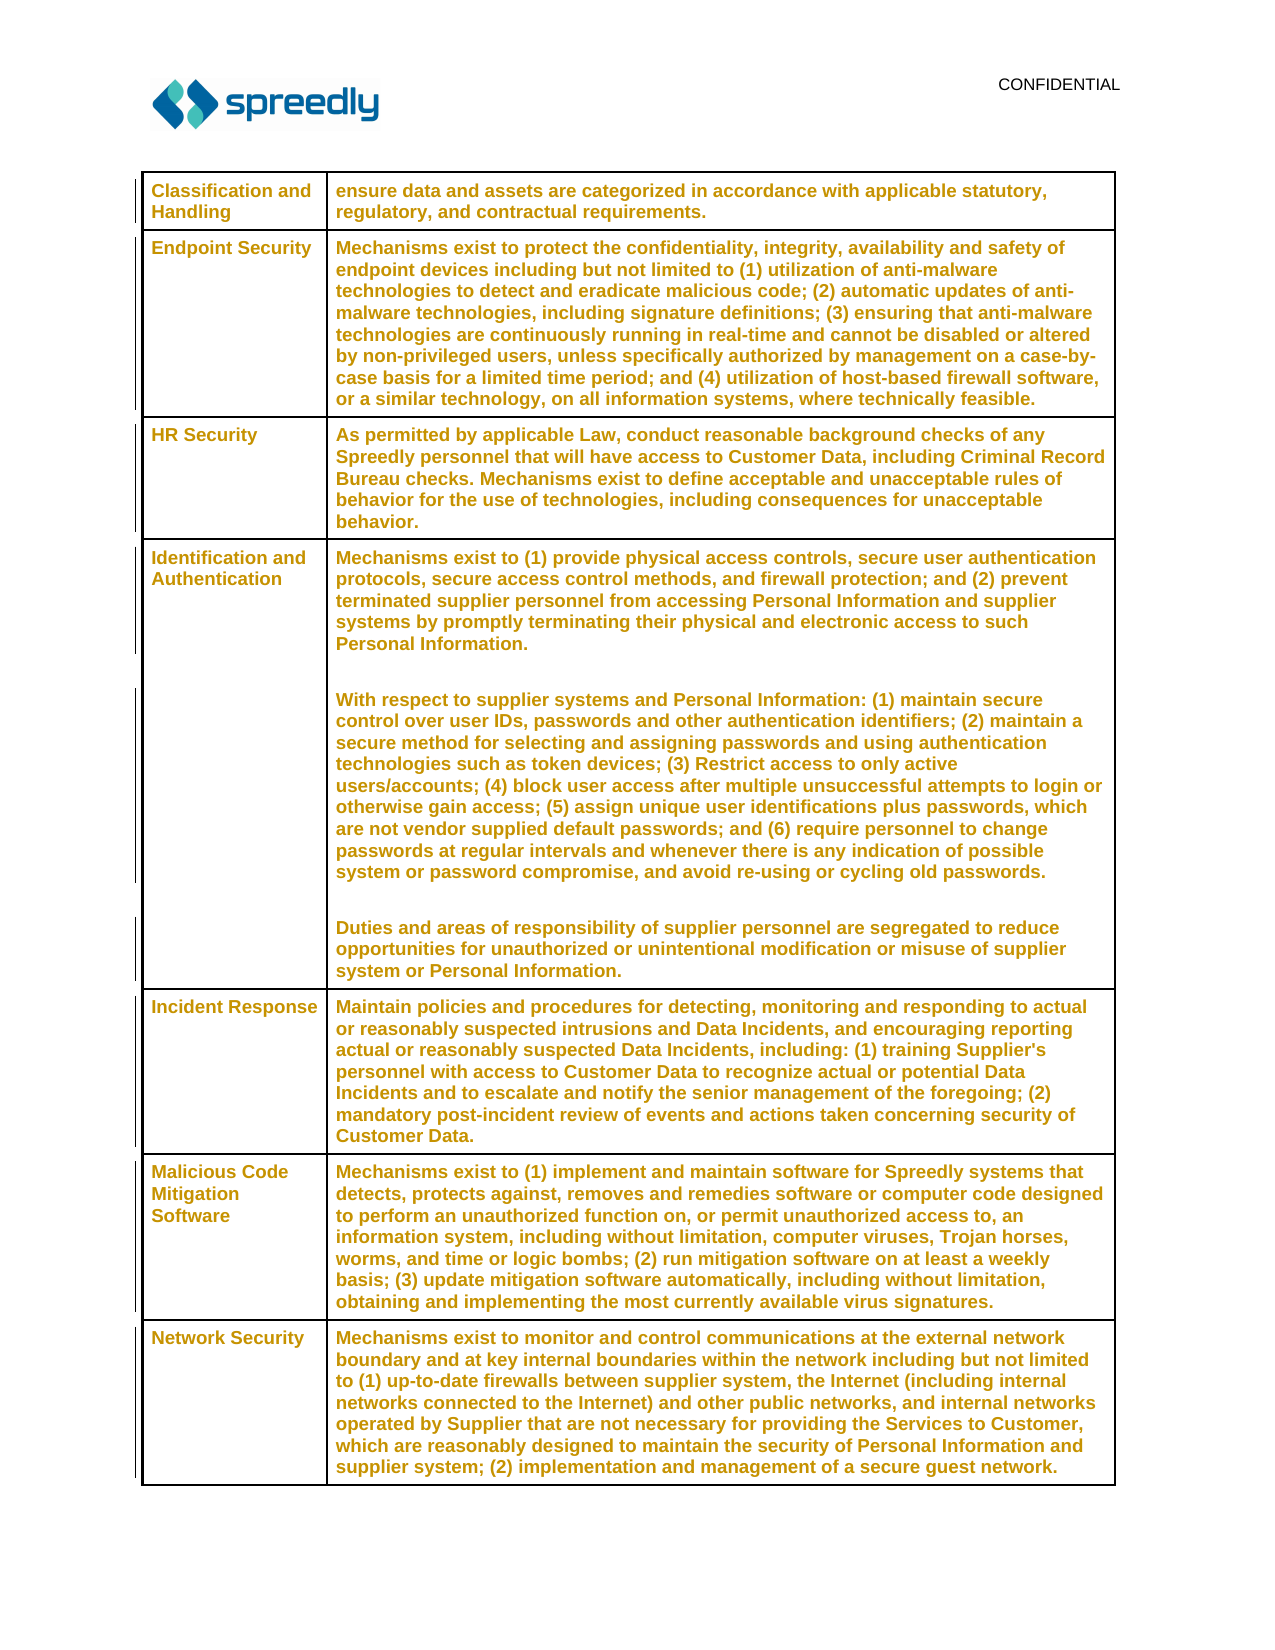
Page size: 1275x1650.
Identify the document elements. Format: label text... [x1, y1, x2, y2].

table_cell Identification and Authentication [144, 540, 326, 987]
table_cell Endpoint Security [144, 231, 326, 416]
table_cell Incident Response [144, 990, 326, 1153]
table_cell HR Security [144, 418, 326, 538]
table_cell As permitted by applicable Law, conduct reasonable background checks of any Spreedly personnel that will have access to Customer Data, including Criminal Record Bureau checks. Mechanisms exist to define acceptable and unacceptable rules of behavior for the use of technologies, including consequences for unacceptable behavior. [328, 418, 1114, 538]
table_cell Mechanisms exist to (1) provide physical access controls, secure user authentication protocols, secure access control methods, and firewall protection; and (2) prevent terminated supplier personnel from accessing Personal Information and supplier systems by promptly terminating their physical and electronic access to such Personal Information. With respect to supplier systems and Personal Information: (1) maintain secure control over user IDs, passwords and other authentication identifiers; (2) maintain a secure method for selecting and assigning passwords and using authentication technologies such as token devices; (3) Restrict access to only active users/accounts; (4) block user access after multiple unsuccessful attempts to login or otherwise gain access; (5) assign unique user identifications plus passwords, which are not vendor supplied default passwords; and (6) require personnel to change passwords at regular intervals and whenever there is any indication of possible system or password compromise, and avoid re-using or cycling old passwords. Duties and areas of responsibility of supplier personnel are segregated to reduce opportunities for unauthorized or unintentional modification or misuse of supplier system or Personal Information. [328, 540, 1114, 987]
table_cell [144, 173, 326, 229]
table_cell Mechanisms exist to monitor and control communications at the external network boundary and at key internal boundaries within the network including but not limited to (1) up-to-date firewalls between supplier system, the Internet (including internal networks connected to the Internet) and other public networks, and internal networks operated by Supplier that are not necessary for providing the Services to Customer, which are reasonably designed to maintain the security of Personal Information and supplier system; (2) implementation and management of a secure guest network. [328, 1321, 1114, 1484]
picture [150, 78, 381, 131]
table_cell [328, 173, 1114, 229]
table_cell Mechanisms exist to (1) implement and maintain software for Spreedly systems that detects, protects against, removes and remedies software or computer code designed to perform an unauthorized function on, or permit unauthorized access to, an information system, including without limitation, computer viruses, Trojan horses, worms, and time or logic bombs; (2) run mitigation software on at least a weekly basis; (3) update mitigation software automatically, including without limitation, obtaining and implementing the most currently available virus signatures. [328, 1155, 1114, 1318]
table_cell Malicious Code Mitigation Software [144, 1155, 326, 1318]
table_cell Network Security [144, 1321, 326, 1484]
table_cell Maintain policies and procedures for detecting, monitoring and responding to actual or reasonably suspected intrusions and Data Incidents, and encouraging reporting actual or reasonably suspected Data Incidents, including: (1) training Supplier's personnel with access to Customer Data to recognize actual or potential Data Incidents and to escalate and notify the senior management of the foregoing; (2) mandatory post-incident review of events and actions taken concerning security of Customer Data. [328, 990, 1114, 1153]
table_cell Mechanisms exist to protect the confidentiality, integrity, availability and safety of endpoint devices including but not limited to (1) utilization of anti-malware technologies to detect and eradicate malicious code; (2) automatic updates of anti-malware technologies, including signature definitions; (3) ensuring that anti-malware technologies are continuously running in real-time and cannot be disabled or altered by non-privileged users, unless specifically authorized by management on a case-by-case basis for a limited time period; and (4) utilization of host-based firewall software, or a similar technology, on all information systems, where technically feasible. [328, 231, 1114, 416]
